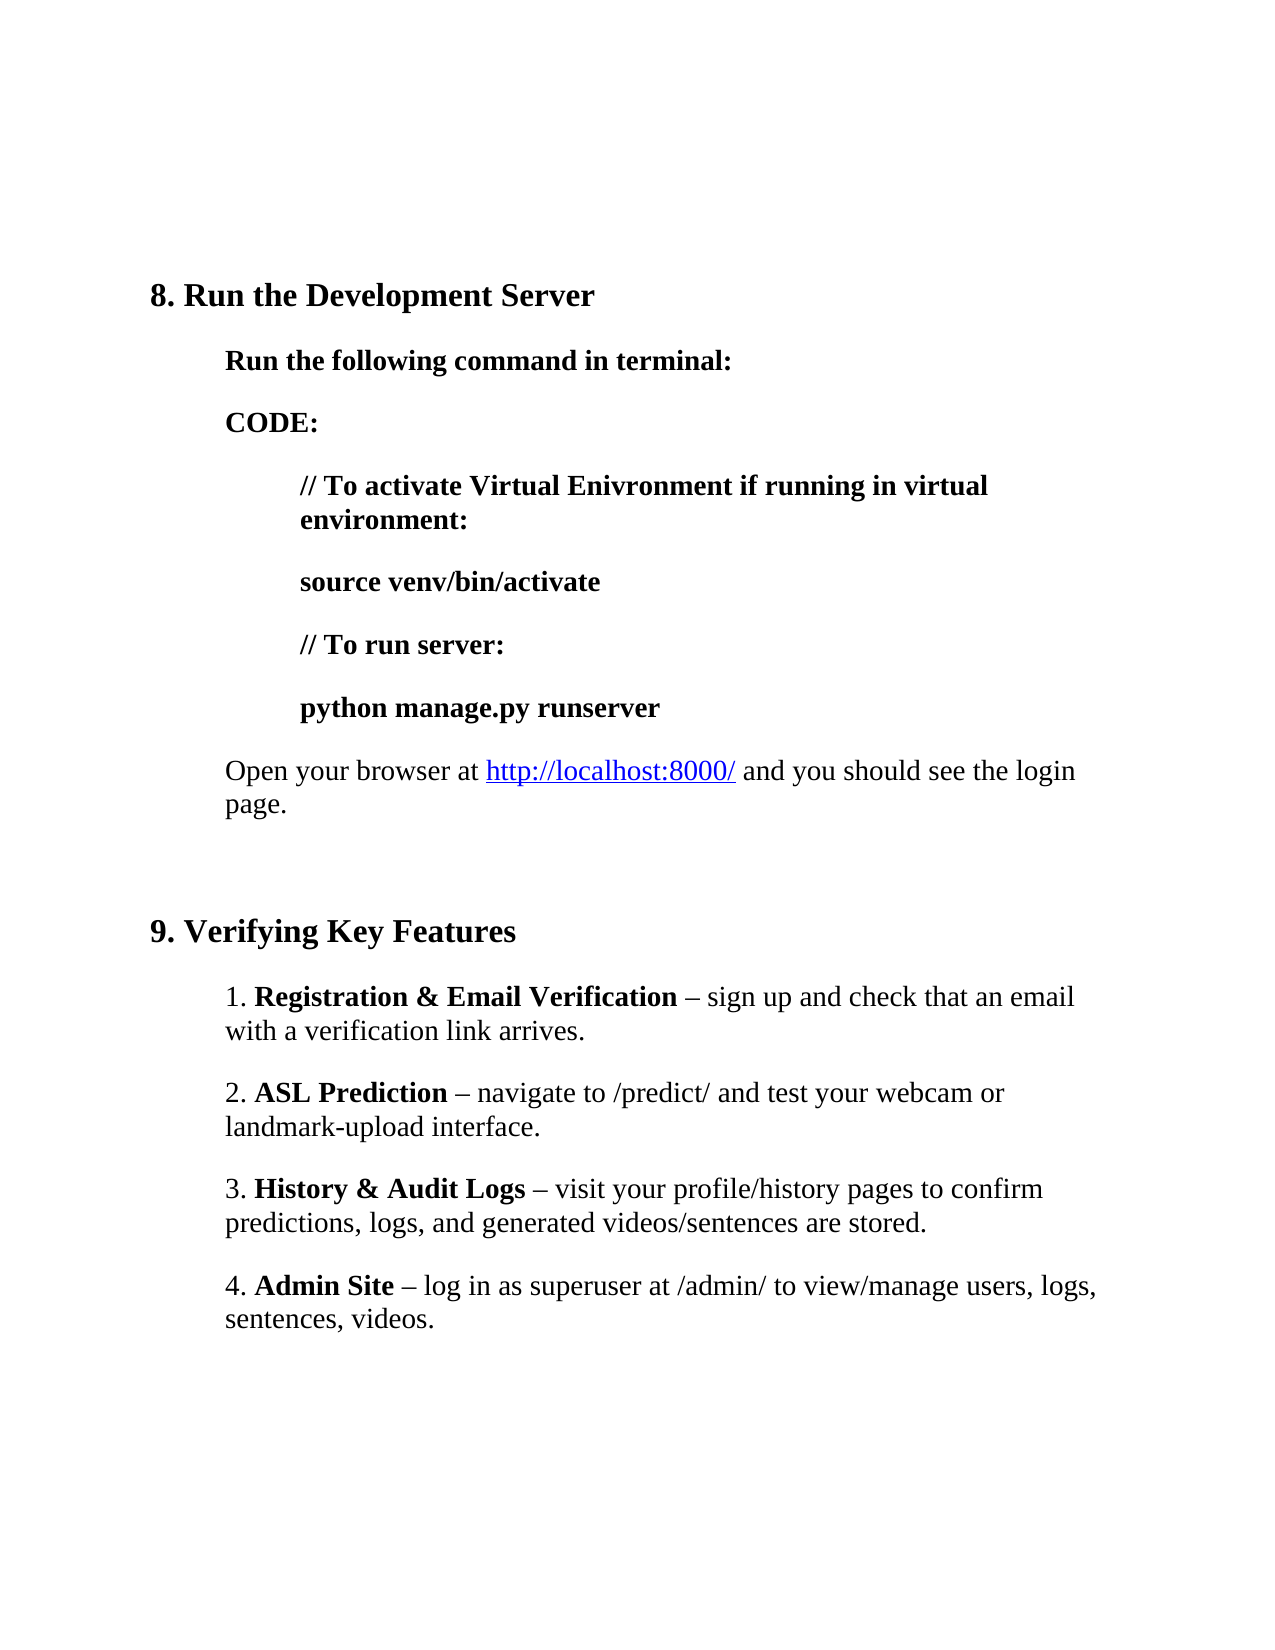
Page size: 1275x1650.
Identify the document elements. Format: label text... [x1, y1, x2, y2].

text 1. Registration & Email Verification – sign up and check that an email with a verification link arrives. [225, 979, 1125, 1046]
text source venv/bin/activate [300, 564, 1125, 598]
text Run the following command in terminal: [225, 343, 1125, 376]
text // To activate Virtual Enivronment if running in virtual environment: [300, 468, 1125, 535]
text 4. Admin Site – log in as superuser at /admin/ to view/manage users, logs, sentences, videos. [225, 1268, 1125, 1335]
text // To run server: [300, 627, 1125, 661]
text Open your browser at http://localhost:8000/ and you should see the login page. [225, 753, 1125, 820]
text 3. History & Audit Logs – visit your profile/history pages to confirm predictions, logs, and generated videos/sentences are stored. [225, 1172, 1125, 1239]
text python manage.py runserver [300, 690, 1125, 723]
text 8. Run the Development Server [150, 275, 1125, 314]
text 9. Verifying Key Features [150, 912, 1125, 950]
text CODE: [225, 406, 1125, 439]
text 2. ASL Prediction – navigate to /predict/ and test your webcam or landmark‐upload interface. [225, 1075, 1125, 1142]
